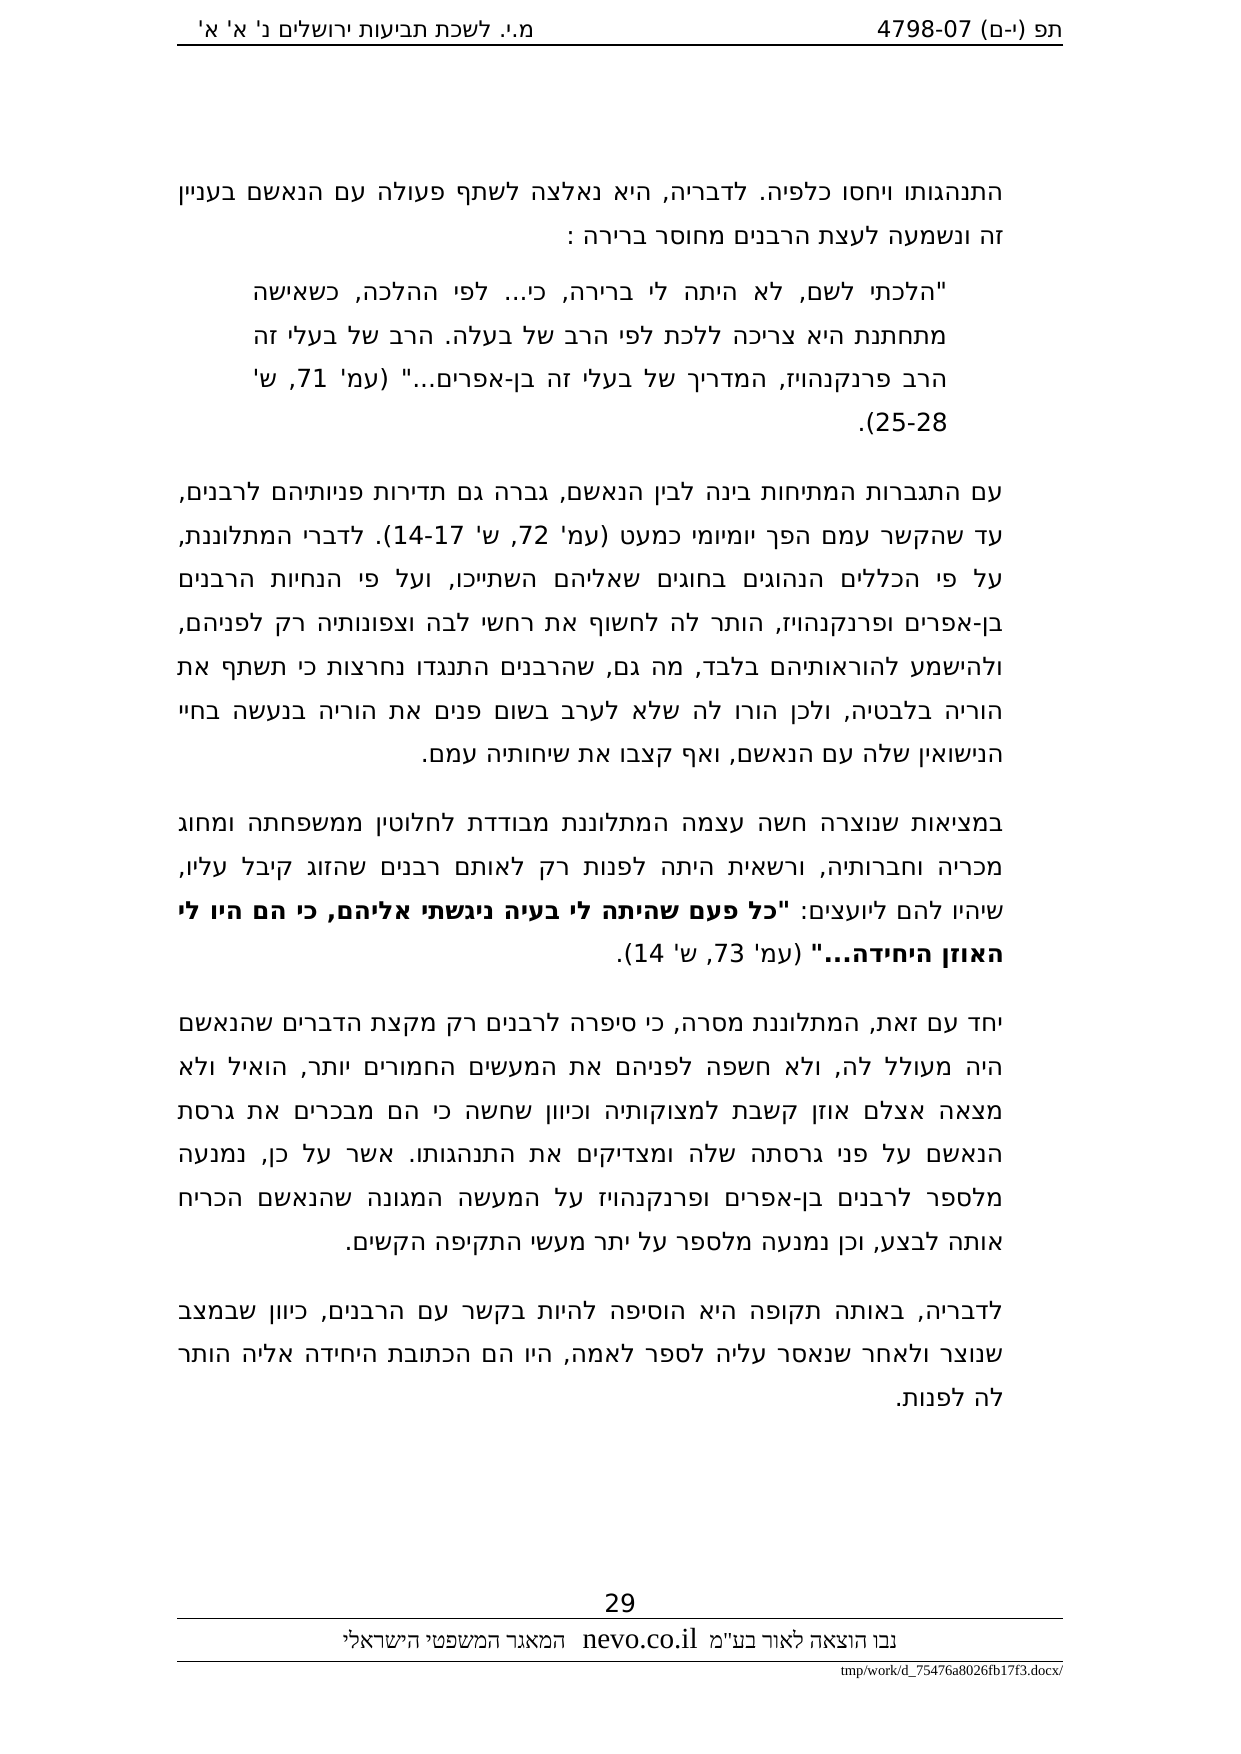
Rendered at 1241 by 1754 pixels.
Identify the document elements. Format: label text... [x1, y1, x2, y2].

text יחד עם זאת, המתלוננת מסרה, כי סיפרה לרבנים רק מקצת הדברים שהנאשם היה מעולל לה, ולא חשפה לפניהם את המעשים החמורים יותר, הואיל ולא מצאה אצלם אוזן קשבת למצוקותיה וכיוון שחשה כי הם מבכרים את גרסת הנאשם על פני גרסתה שלה ומצדיקים את התנהגותו. אשר על כן, נמנעה מלספר לרבנים בן-אפרים ופרנקנהויז על המעשה המגונה שהנאשם הכריח אותה לבצע, וכן נמנעה מלספר על יתר מעשי התקיפה הקשים. [177, 1008, 1004, 1256]
text במציאות שנוצרה חשה עצמה המתלוננת מבודדת לחלוטין ממשפחתה ומחוג מכריה וחברותיה, ורשאית היתה לפנות רק לאותם רבנים שהזוג קיבל עליו, שיהיו להם ליועצים: "כל פעם שהיתה לי בעיה ניגשתי אליהם, כי הם היו לי האוזן היחידה..." (עמ' 73, ש' 14). [177, 808, 1004, 969]
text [177, 177, 1004, 250]
text עם התגברות המתיחות בינה לבין הנאשם, גברה גם תדירות פניותיהם לרבנים, עד שהקשר עמם הפך יומיומי כמעט (עמ' 72, ש' 14-17). לדברי המתלוננת, על פי הכללים הנהוגים בחוגים שאליהם השתייכו, ועל פי הנחיות הרבנים בן-אפרים ופרנקנהויז, הותר לה לחשוף את רחשי לבה וצפונותיה רק לפניהם, ולהישמע להוראותיהם בלבד, מה גם, שהרבנים התנגדו נחרצות כי תשתף את הוריה בלבטיה, ולכן הורו לה שלא לערב בשום פנים את הוריה בנעשה בחיי הנישואין שלה עם הנאשם, ואף קצבו את שיחותיה עמם. [177, 477, 1004, 769]
text לדבריה, באותה תקופה היא הוסיפה להיות בקשר עם הרבנים, כיוון שבמצב שנוצר ולאחר שנאסר עליה לספר לאמה, היו הם הכתובת היחידה אליה הותר לה לפנות. [177, 1296, 1004, 1413]
text "הלכתי לשם, לא היתה לי ברירה, כי... לפי ההלכה, כשאישה מתחתנת היא צריכה ללכת לפי הרב של בעלה. הרב של בעלי זה הרב פרנקנהויז, המדריך של בעלי זה בן-אפרים..." (עמ' 71, ש' 25-28). [252, 277, 948, 438]
